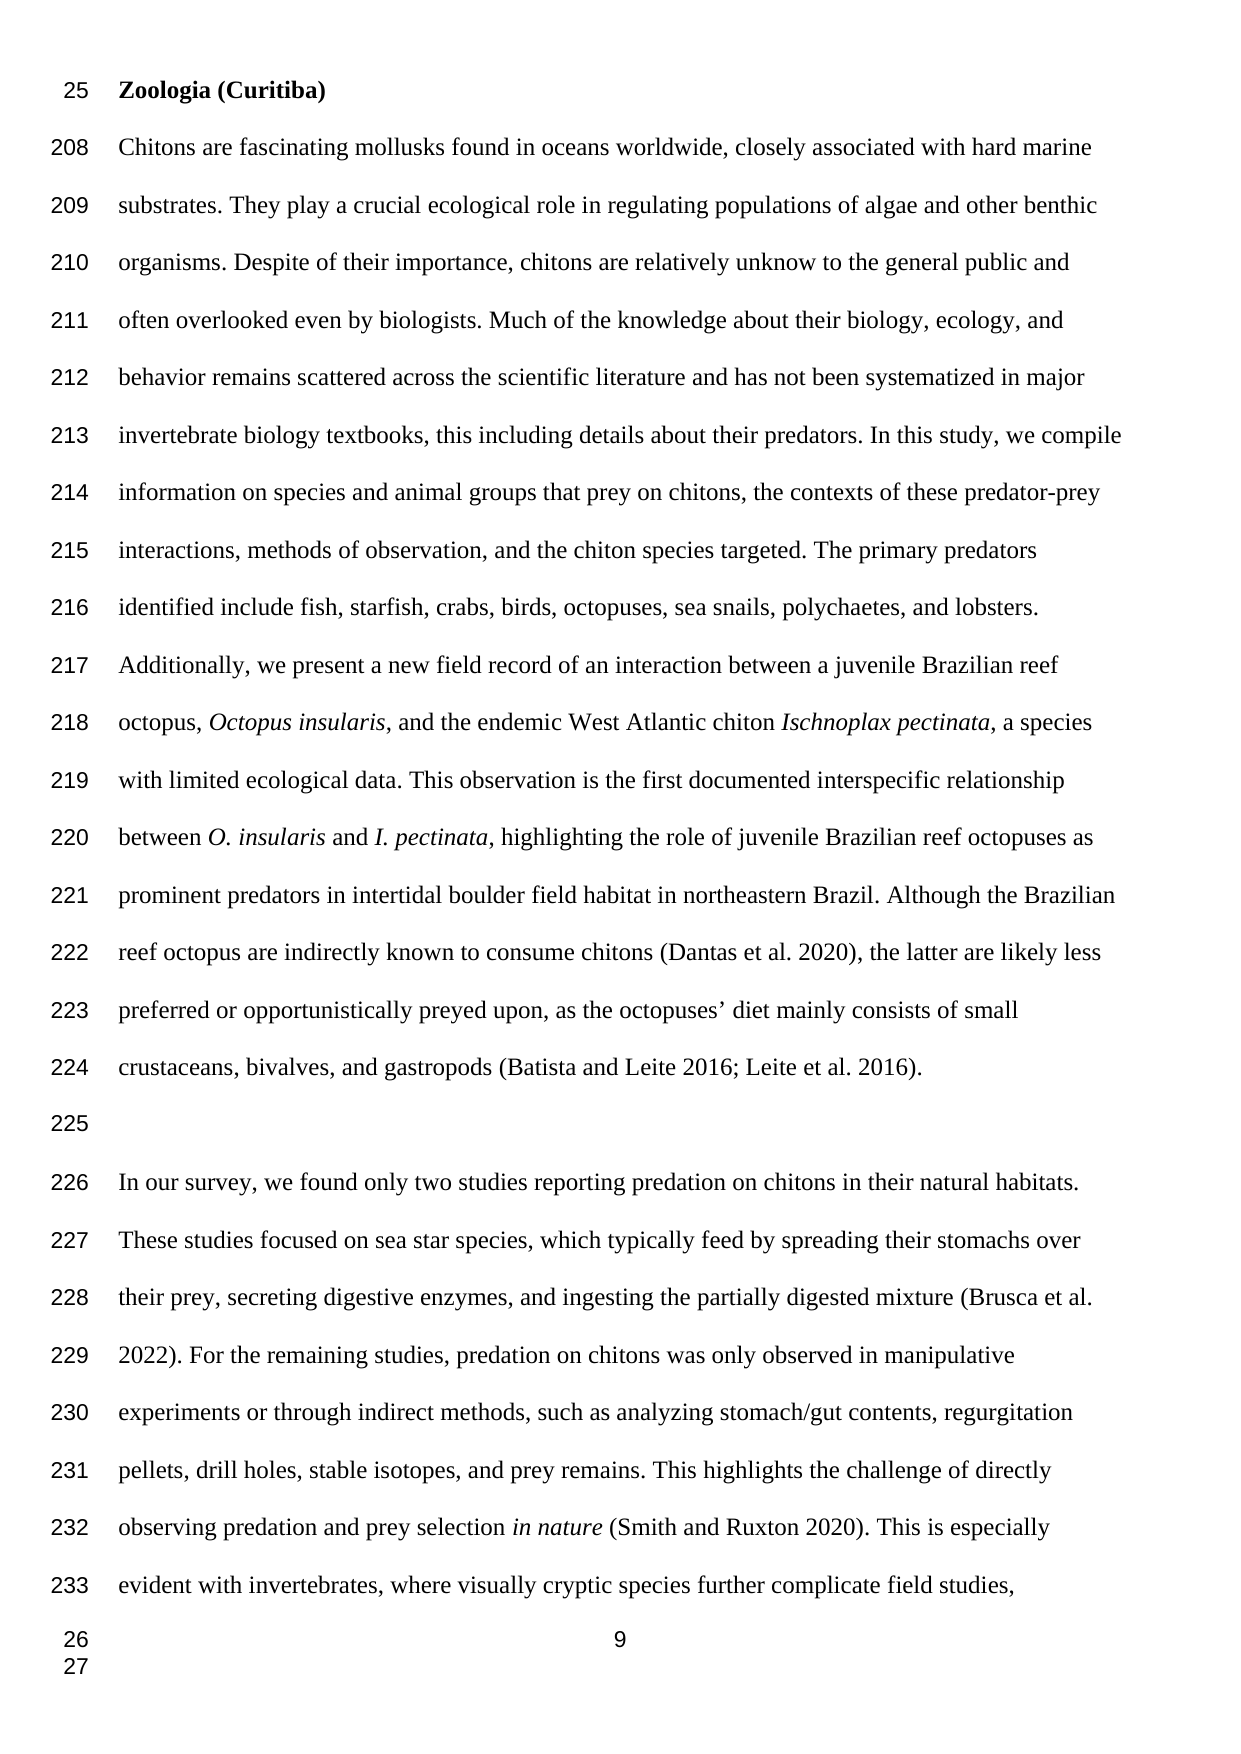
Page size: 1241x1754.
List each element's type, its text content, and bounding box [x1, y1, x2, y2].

text Chitons are fascinating mollusks found in oceans worldwide, closely associated with hard marine substrates. They play a crucial ecological role in regulating populations of algae and other benthic organisms. Despite of their importance, chitons are relatively unknow to the general public and often overlooked even by biologists. Much of the knowledge about their biology, ecology, and behavior remains scattered across the scientific literature and has not been systematized in major invertebrate biology textbooks, this including details about their predators. In this study, we compile information on species and animal groups that prey on chitons, the contexts of these predator-prey interactions, methods of observation, and the chiton species targeted. The primary predators identified include fish, starfish, crabs, birds, octopuses, sea snails, polychaetes, and lobsters. Additionally, we present a new field record of an interaction between a juvenile Brazilian reef octopus, Octopus insularis, and the endemic West Atlantic chiton Ischnoplax pectinata, a species with limited ecological data. This observation is the first documented interspecific relationship between O. insularis and I. pectinata, highlighting the role of juvenile Brazilian reef octopuses as prominent predators in intertidal boulder field habitat in northeastern Brazil. Although the Brazilian reef octopus are indirectly known to consume chitons (Dantas et al. 2020), the latter are likely less preferred or opportunistically preyed upon, as the octopuses’ diet mainly consists of small crustaceans, bivalves, and gastropods (Batista and Leite 2016; Leite et al. 2016). [118, 132, 1122, 1081]
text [118, 1167, 1122, 1599]
